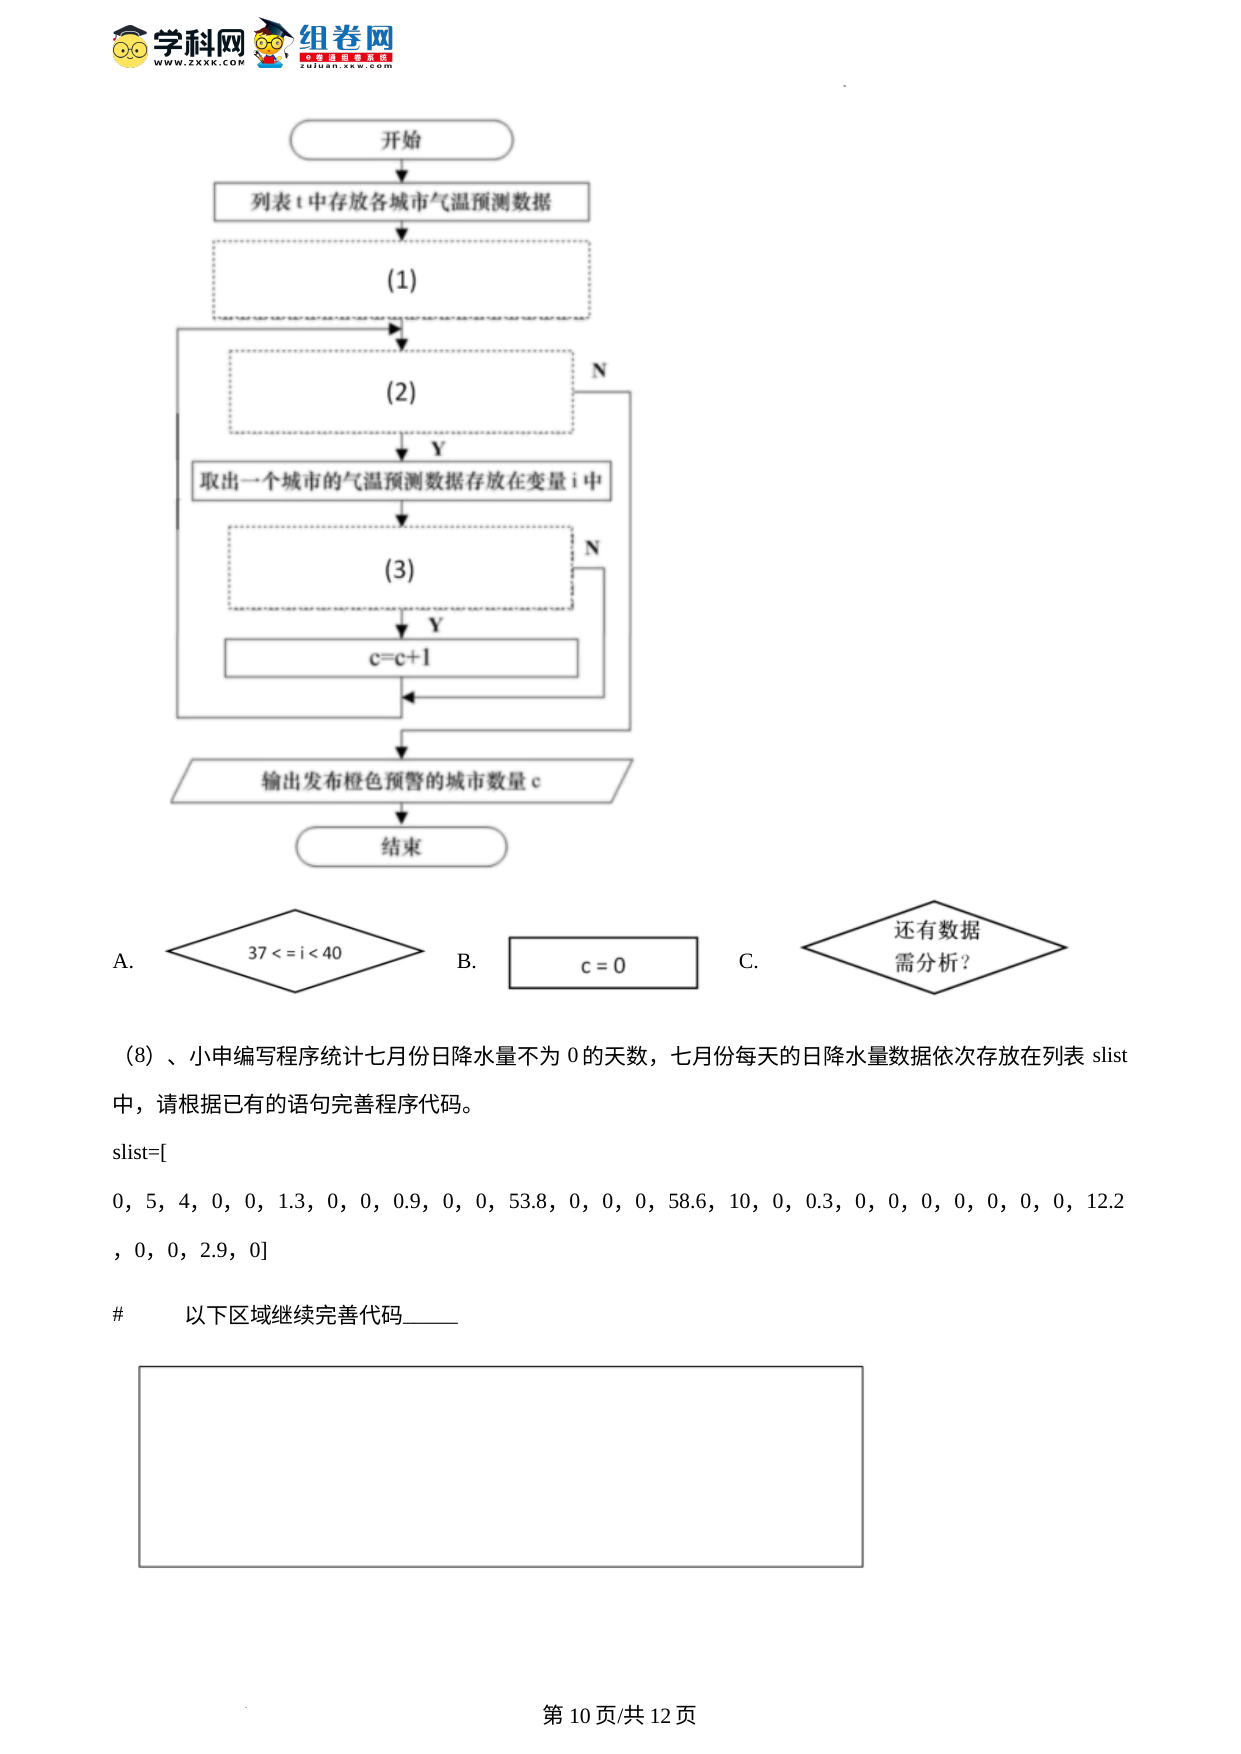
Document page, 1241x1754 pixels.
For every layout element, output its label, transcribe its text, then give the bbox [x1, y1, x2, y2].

picture [253, 17, 393, 68]
picture [501, 928, 709, 999]
picture [131, 1362, 869, 1573]
picture [131, 103, 682, 872]
picture [158, 903, 438, 999]
text #以下区域继续完善代码_____ [112, 1281, 1128, 1346]
picture [112, 25, 245, 68]
picture [783, 895, 1088, 999]
text slist=[0，5，4，0，0，1.3，0，0，0.9，0，0，53.8，0，0，0，58.6，10，0，0.3，0，0，0，0，0，0，0，12.2，0，0，2.9，0] [112, 1135, 1128, 1265]
text （8）、小申编写程序统计七月份日降水量不为0的天数，七月份每天的日降水量数据依次存放在列表slist中，请根据已有的语句完善程序代码。 [112, 1038, 1128, 1119]
